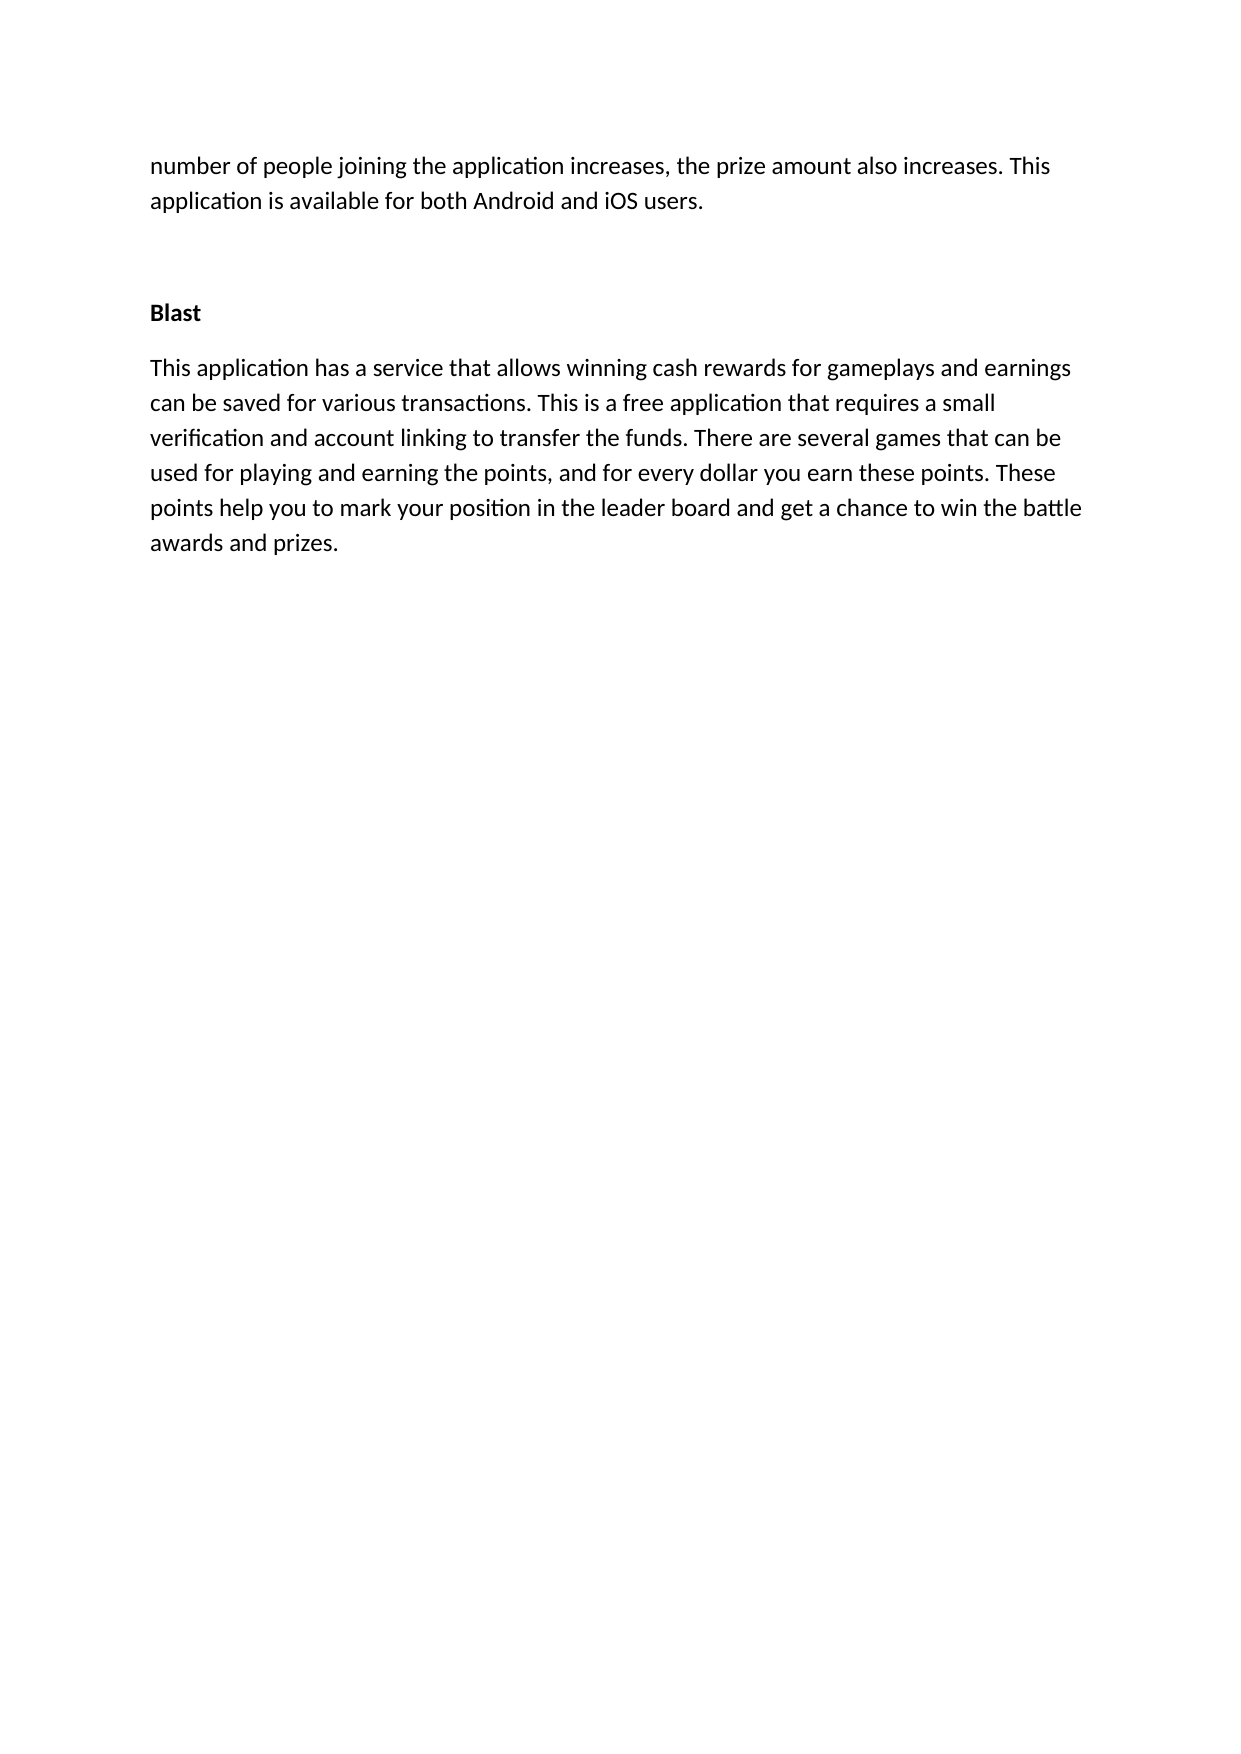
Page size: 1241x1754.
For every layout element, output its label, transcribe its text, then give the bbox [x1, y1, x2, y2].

text This application has a service that allows winning cash rewards for gameplays and earnings can be saved for various transactions. This is a free application that requires a small verification and account linking to transfer the funds. There are several games that can be used for playing and earning the points, and for every dollar you earn these points. These points help you to mark your position in the leader board and get a chance to win the battle awards and prizes. [150, 352, 1090, 558]
text Blast [150, 297, 1090, 327]
